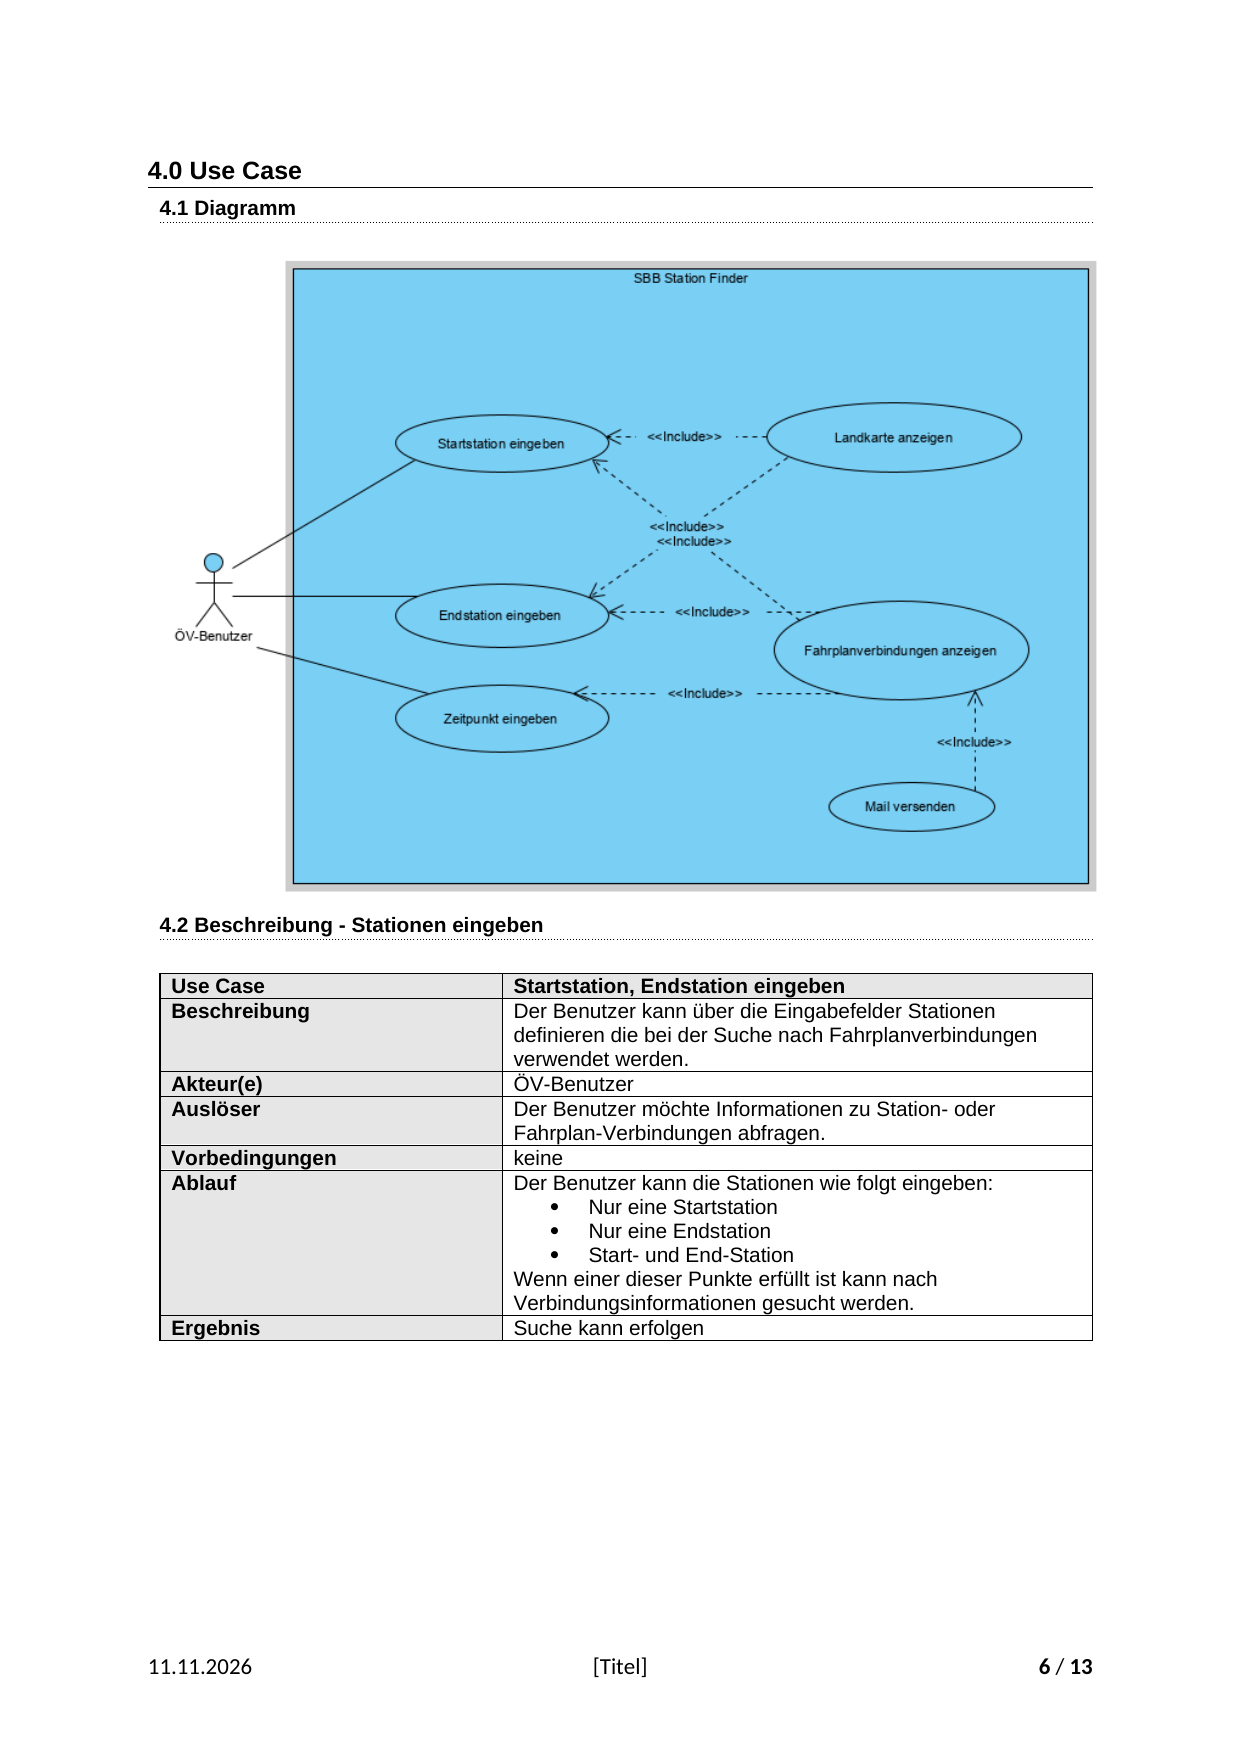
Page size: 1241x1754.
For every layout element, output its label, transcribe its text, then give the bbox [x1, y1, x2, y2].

table_cell Ergebnis [161, 1316, 502, 1340]
table_cell keine [503, 1146, 1092, 1169]
picture [159, 255, 1105, 905]
table_cell Der Benutzer kann über die Eingabefelder Stationen definieren die bei der Suche nach Fahrplanverbindungen verwendet werden. [503, 999, 1092, 1071]
text Use Case [148, 156, 1093, 187]
table_cell Auslöser [161, 1097, 502, 1144]
table_cell Der Benutzer kann die Stationen wie folgt eingeben: Nur eine Startstation Nur eine Endstation Start- und End-Station Wenn einer dieser Punkte erfüllt ist kann nach Verbindungsinformationen gesucht werden. [503, 1171, 1092, 1315]
text Beschreibung - Stationen eingeben [159, 913, 1093, 940]
table_cell Vorbedingungen [161, 1146, 502, 1169]
table_header Use Case [161, 974, 502, 998]
table_header Startstation, Endstation eingeben [503, 974, 1092, 998]
table_cell Suche kann erfolgen [503, 1316, 1092, 1340]
table_cell Beschreibung [161, 999, 502, 1071]
table_cell ÖV-Benutzer [503, 1072, 1092, 1096]
table_cell Akteur(e) [161, 1072, 502, 1096]
table_cell Ablauf [161, 1171, 502, 1315]
text Diagramm [159, 196, 1093, 223]
table_cell Der Benutzer möchte Informationen zu Station- oder Fahrplan-Verbindungen abfragen. [503, 1097, 1092, 1144]
